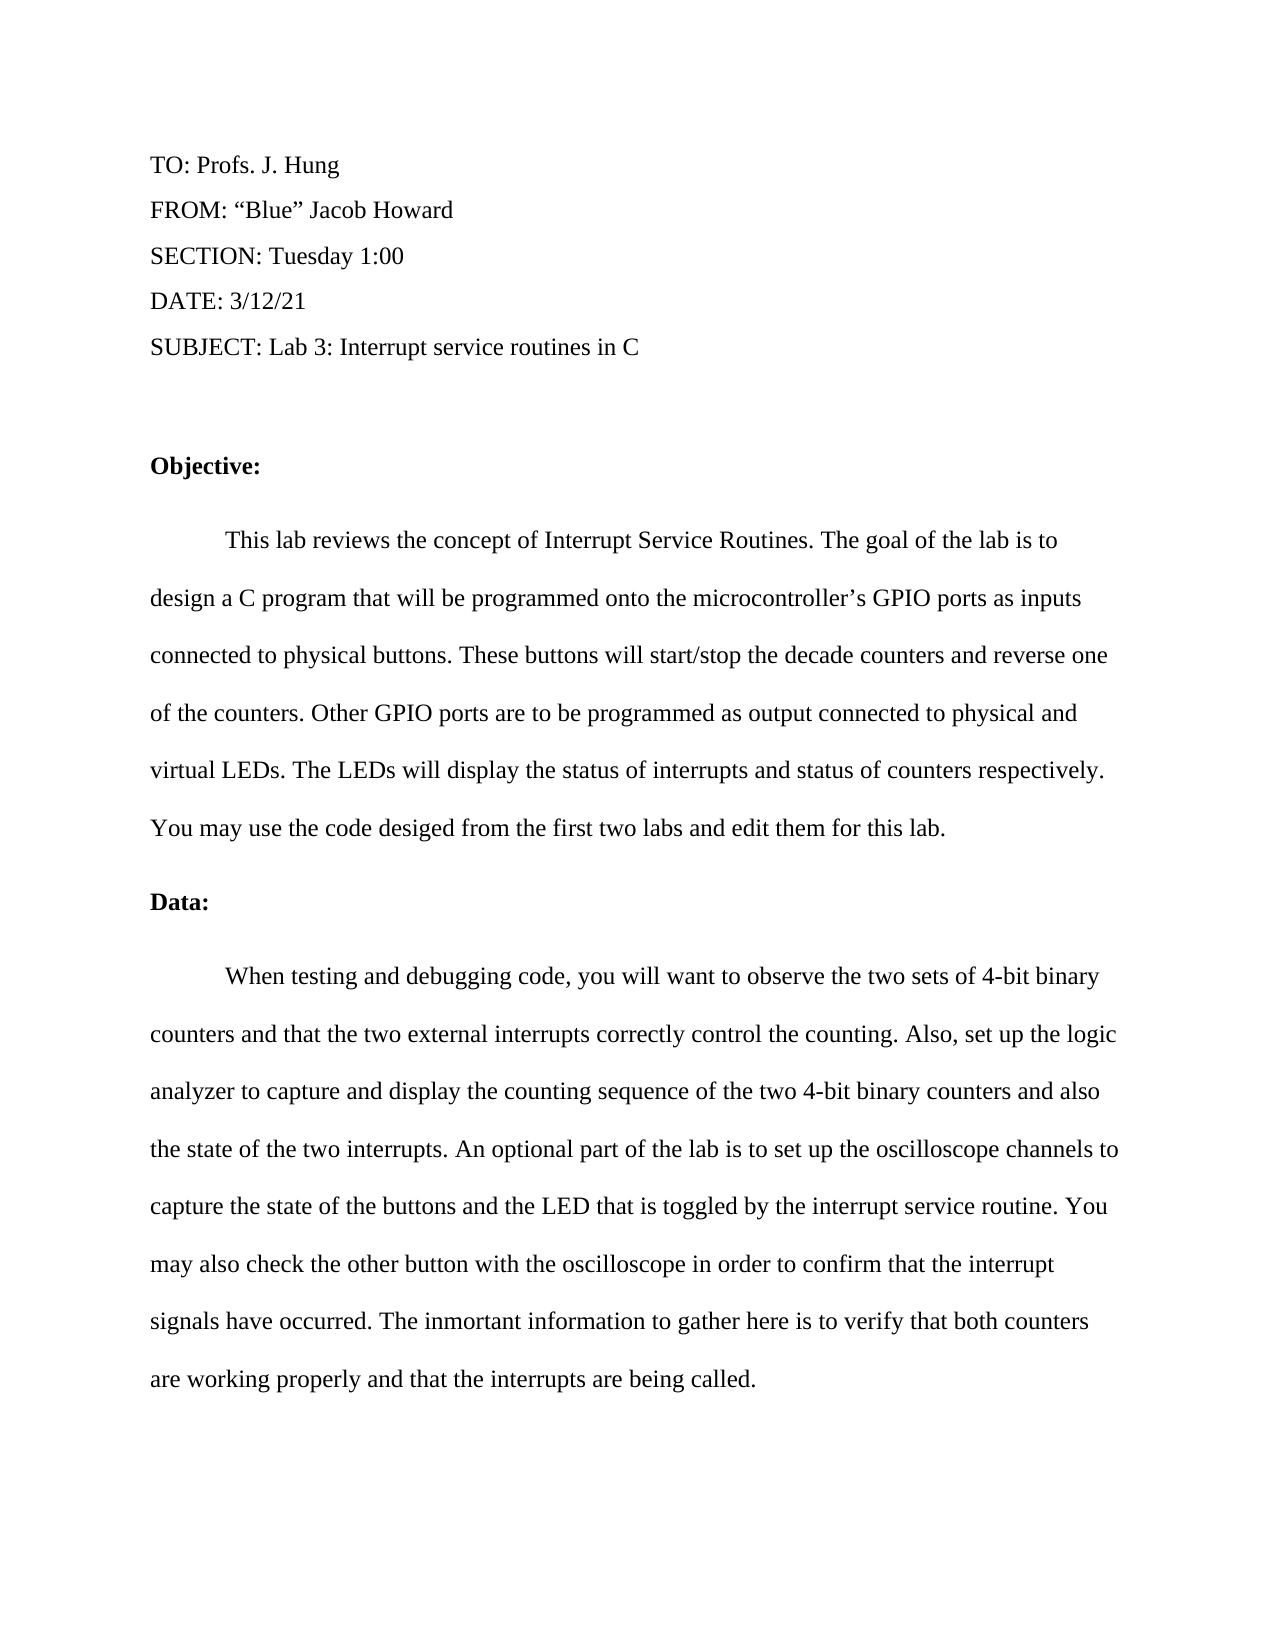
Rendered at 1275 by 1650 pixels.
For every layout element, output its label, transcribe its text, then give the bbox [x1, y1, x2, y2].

text Objective: [150, 451, 1125, 480]
text SECTION: Tuesday 1:00 [150, 241, 1125, 269]
text DATE: 3/12/21 [150, 286, 1125, 315]
text TO: Profs. J. Hung [150, 150, 1125, 179]
text When testing and debugging code, you will want to observe the two sets of 4-bit binary counters and that the two external interrupts correctly control the counting. Also, set up the logic analyzer to capture and display the counting sequence of the two 4-bit binary counters and also the state of the two interrupts. An optional part of the lab is to set up the oscilloscope channels to capture the state of the buttons and the LED that is toggled by the interrupt service routine. You may also check the other button with the oscilloscope in order to confirm that the interrupt signals have occurred. The inmortant information to gather here is to verify that both counters are working properly and that the interrupts are being called. [150, 961, 1125, 1392]
text SUBJECT: Lab 3: Interrupt service routines in C [150, 332, 1125, 360]
text This lab reviews the concept of Interrupt Service Routines. The goal of the lab is to design a C program that will be programmed onto the microcontroller’s GPIO ports as inputs connected to physical buttons. These buttons will start/stop the decade counters and reverse one of the counters. Other GPIO ports are to be programmed as output connected to physical and virtual LEDs. The LEDs will display the status of interrupts and status of counters respectively. You may use the code desiged from the first two labs and edit them for this lab. [150, 525, 1125, 842]
text Data: [150, 887, 1125, 916]
text FROM: “Blue” Jacob Howard [150, 195, 1125, 224]
